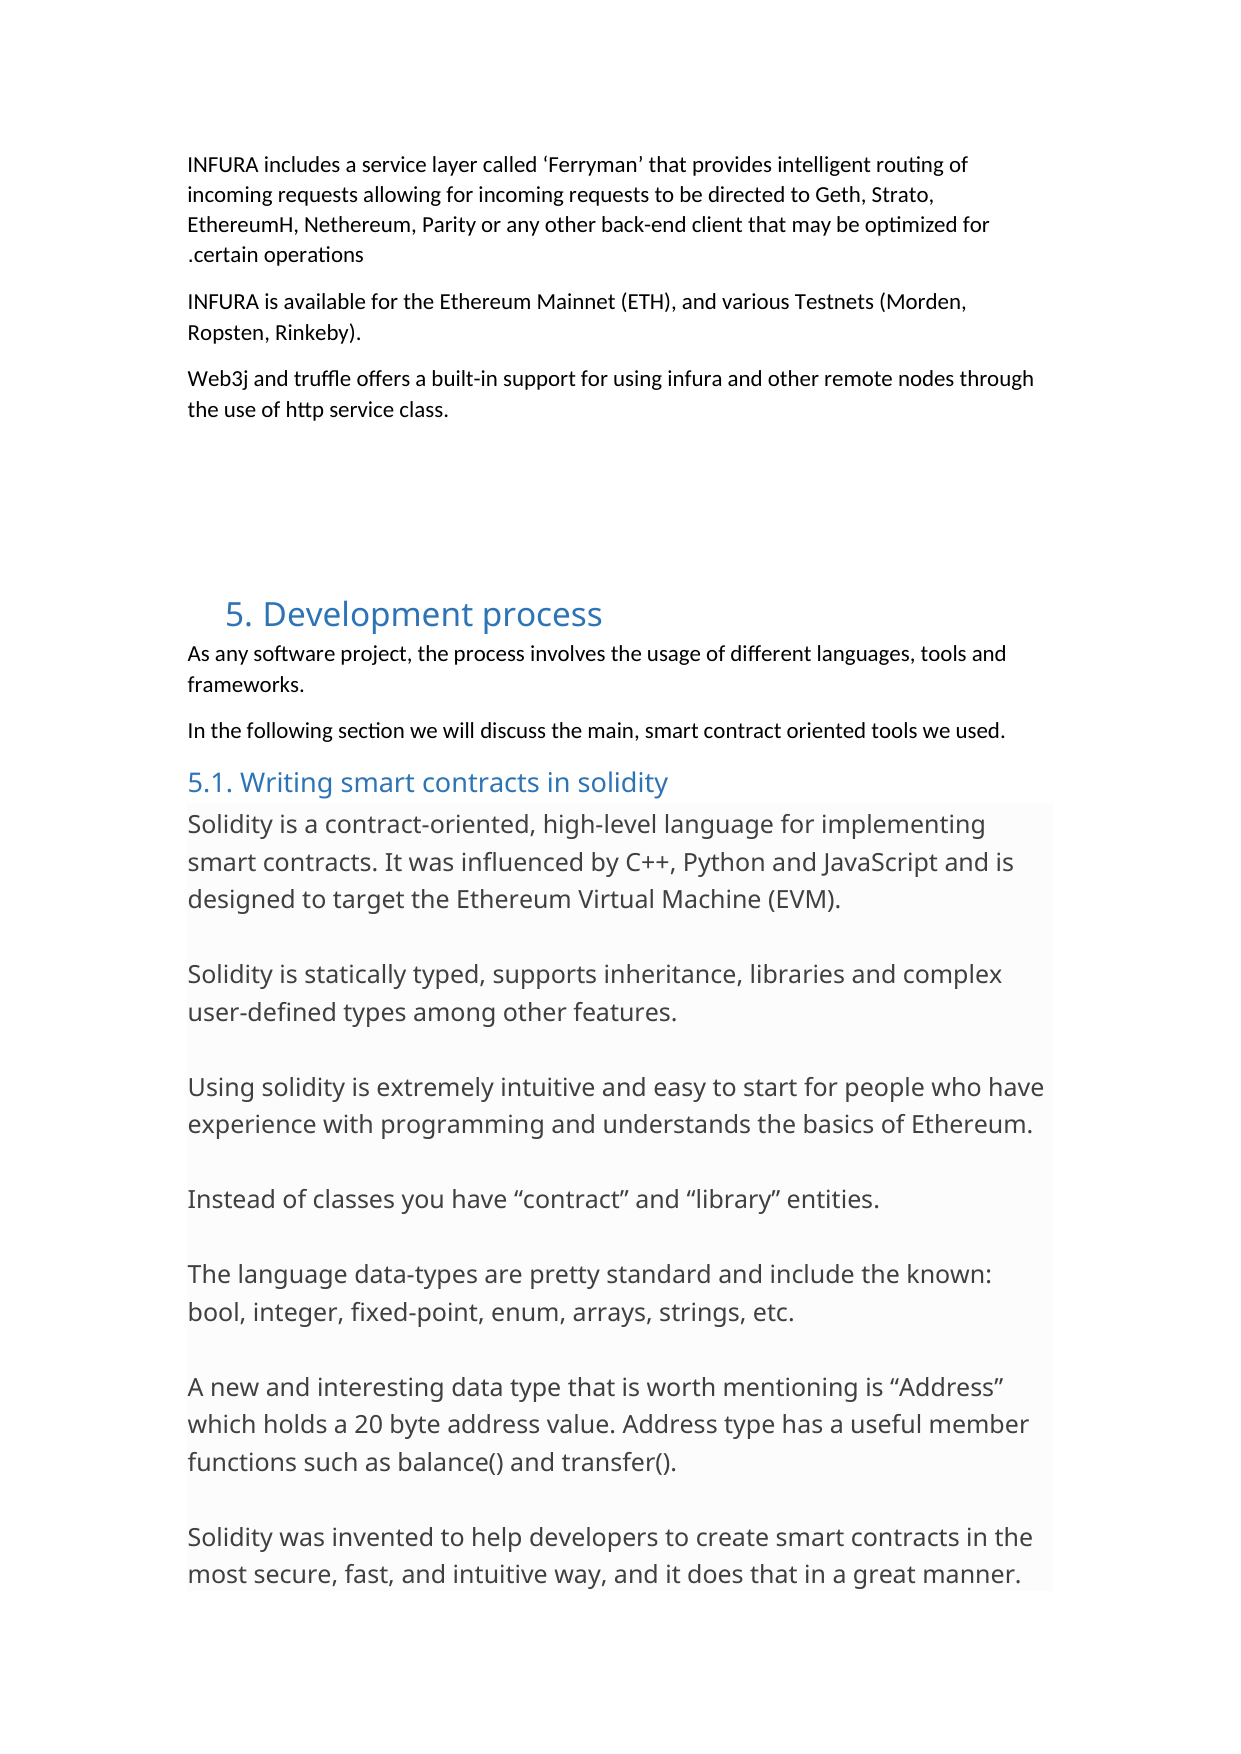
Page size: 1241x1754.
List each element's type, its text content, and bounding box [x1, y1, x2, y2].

text Solidity is a contract-oriented, high-level language for implementing smart contracts. It was influenced by C++, Python and JavaScript and is designed to target the Ethereum Virtual Machine (EVM). [187, 803, 1053, 916]
text INFURA is available for the Ethereum Mainnet (ETH), and various Testnets (Morden, Ropsten, Rinkeby). [187, 287, 1053, 346]
text Instead of classes you have “contract” and “library” entities. [187, 1178, 1053, 1216]
text A new and interesting data type that is worth mentioning is “Address” which holds a 20 byte address value. Address type has a useful member functions such as balance() and transfer(). [187, 1366, 1053, 1478]
text Web3j and truffle offers a built-in support for using infura and other remote nodes through the use of http service class. [187, 364, 1053, 423]
subtitle Development process [225, 591, 1053, 636]
text Solidity was invented to help developers to create smart contracts in the most secure, fast, and intuitive way, and it does that in a great manner. [187, 1516, 1053, 1591]
text As any software project, the process involves the usage of different languages, tools and frameworks. [187, 639, 1053, 698]
text Solidity is statically typed, supports inheritance, libraries and complex user-defined types among other features. [187, 953, 1053, 1028]
text Using solidity is extremely intuitive and easy to start for people who have experience with programming and understands the basics of Ethereum. [187, 1066, 1053, 1141]
subtitle 5.1. Writing smart contracts in solidity [187, 763, 1053, 800]
text In the following section we will discuss the main, smart contract oriented tools we used. [187, 717, 1053, 745]
text The language data-types are pretty standard and include the known: bool, integer, fixed-point, enum, arrays, strings, etc. [187, 1253, 1053, 1328]
text INFURA includes a service layer called ‘Ferryman’ that provides intelligent routing of incoming requests allowing for incoming requests to be directed to Geth, Strato, EthereumH, Nethereum, Parity or any other back-end client that may be optimized for certain operations. [187, 150, 1053, 269]
